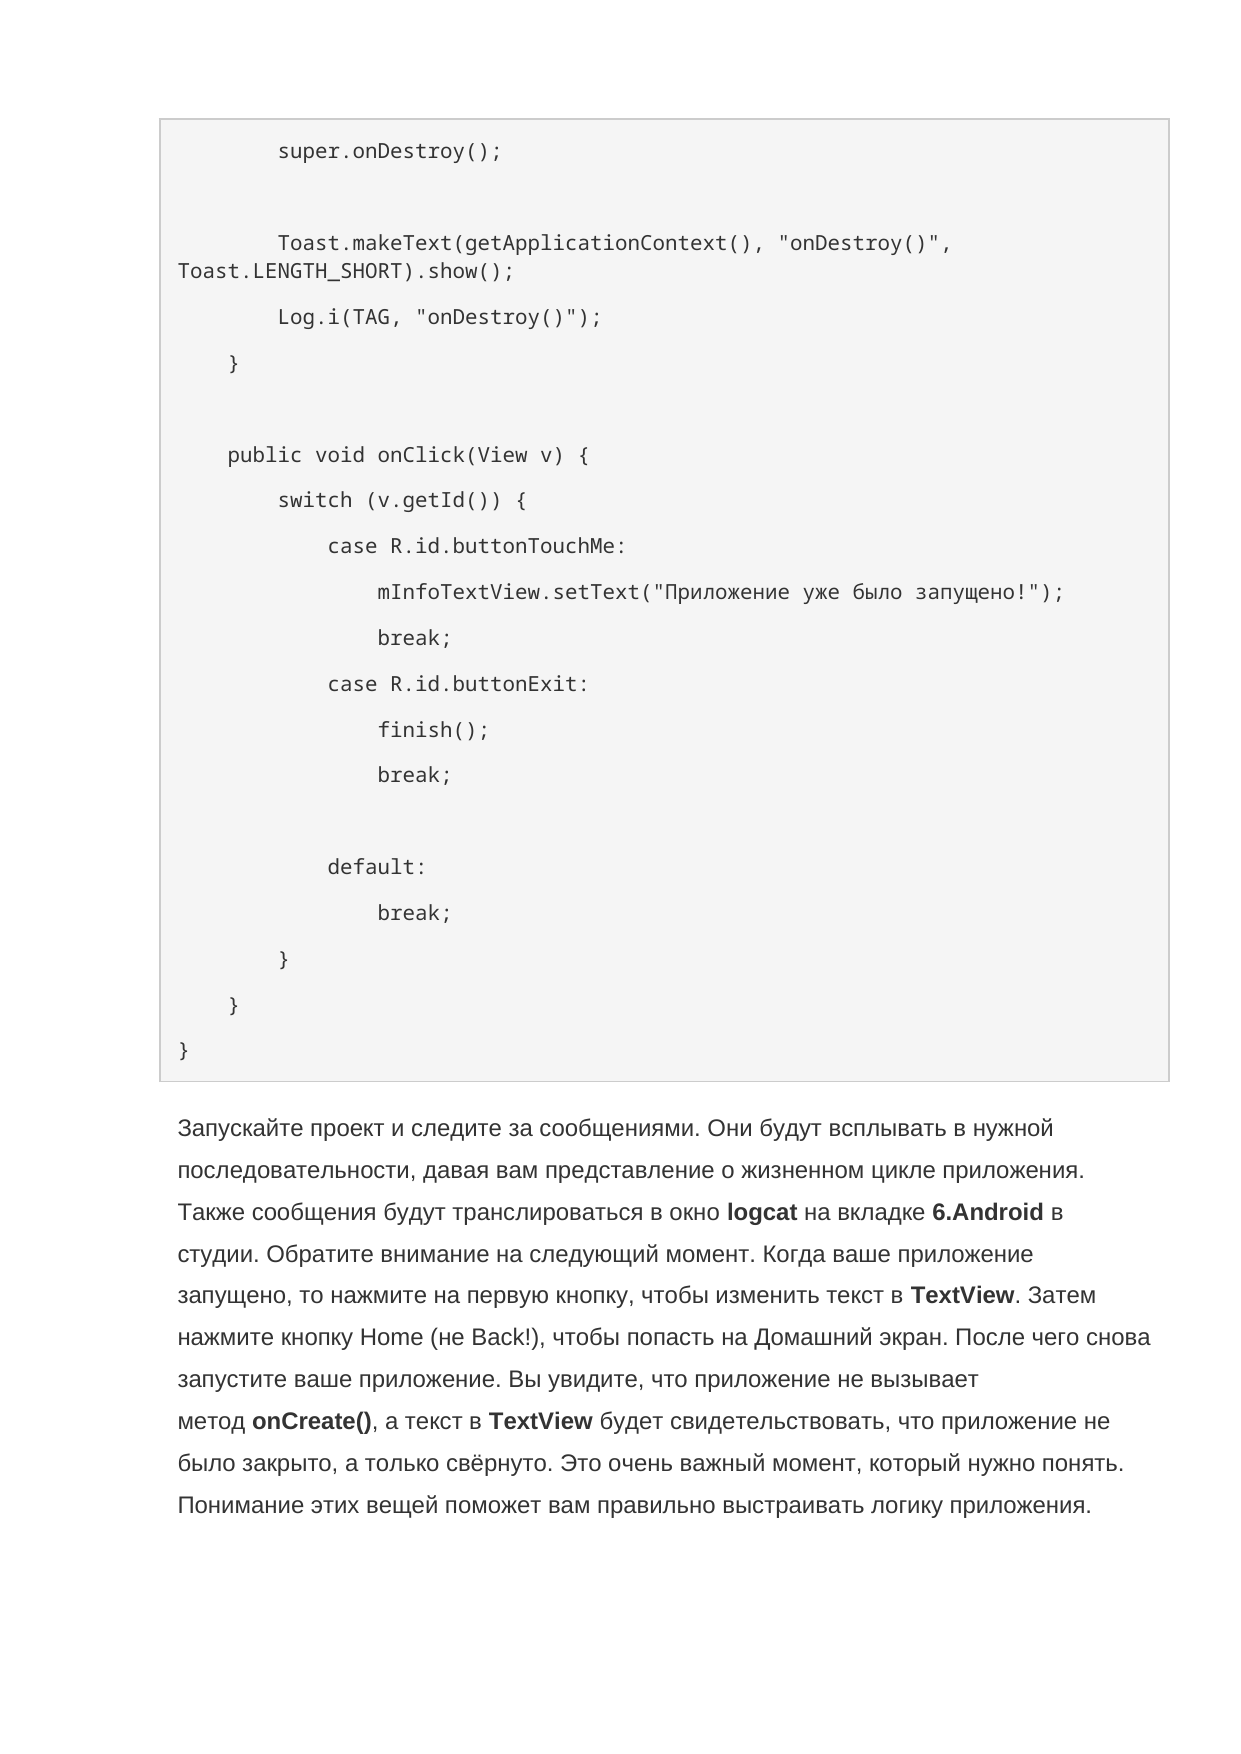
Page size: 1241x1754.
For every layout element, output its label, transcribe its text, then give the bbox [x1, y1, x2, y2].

text } [161, 926, 1168, 972]
text Запускайте проект и следите за сообщениями. Они будут всплывать в нужной последовательности, давая вам представление о жизненном цикле приложения. Также сообщения будут транслироваться в окно logcat на вкладке 6.Android в студии. Обратите внимание на следующий момент. Когда ваше приложение запущено, то нажмите на первую кнопку, чтобы изменить текст в TextView. Затем нажмите кнопку Home (не Back!), чтобы попасть на Домашний экран. После чего снова запустите ваше приложение. Вы увидите, что приложение не вызывает метод onCreate(), а текст в TextView будет свидетельствовать, что приложение не было закрыто, а только свёрнуто. Это очень важный момент, который нужно понять. Понимание этих вещей поможет вам правильно выстраивать логику приложения. [177, 1100, 1152, 1518]
text } [161, 972, 1168, 1017]
text break; [161, 880, 1168, 926]
text finish(); [161, 697, 1168, 742]
text } [161, 1017, 1168, 1081]
text mInfoTextView.setText("Приложение уже было запущено!"); [161, 559, 1168, 605]
text case R.id.buttonExit: [161, 651, 1168, 697]
text switch (v.getId()) { [161, 467, 1168, 513]
text public void onClick(View v) { [161, 422, 1168, 467]
text break; [161, 605, 1168, 651]
text super.onDestroy(); [161, 120, 1168, 164]
text Toast.makeText(getApplicationContext(), "onDestroy()", Toast.LENGTH_SHORT).show(); [161, 210, 1168, 284]
text } [161, 330, 1168, 376]
text Log.i(TAG, "onDestroy()"); [161, 284, 1168, 330]
text default: [161, 834, 1168, 880]
text break; [161, 742, 1168, 788]
text case R.id.buttonTouchMe: [161, 513, 1168, 559]
